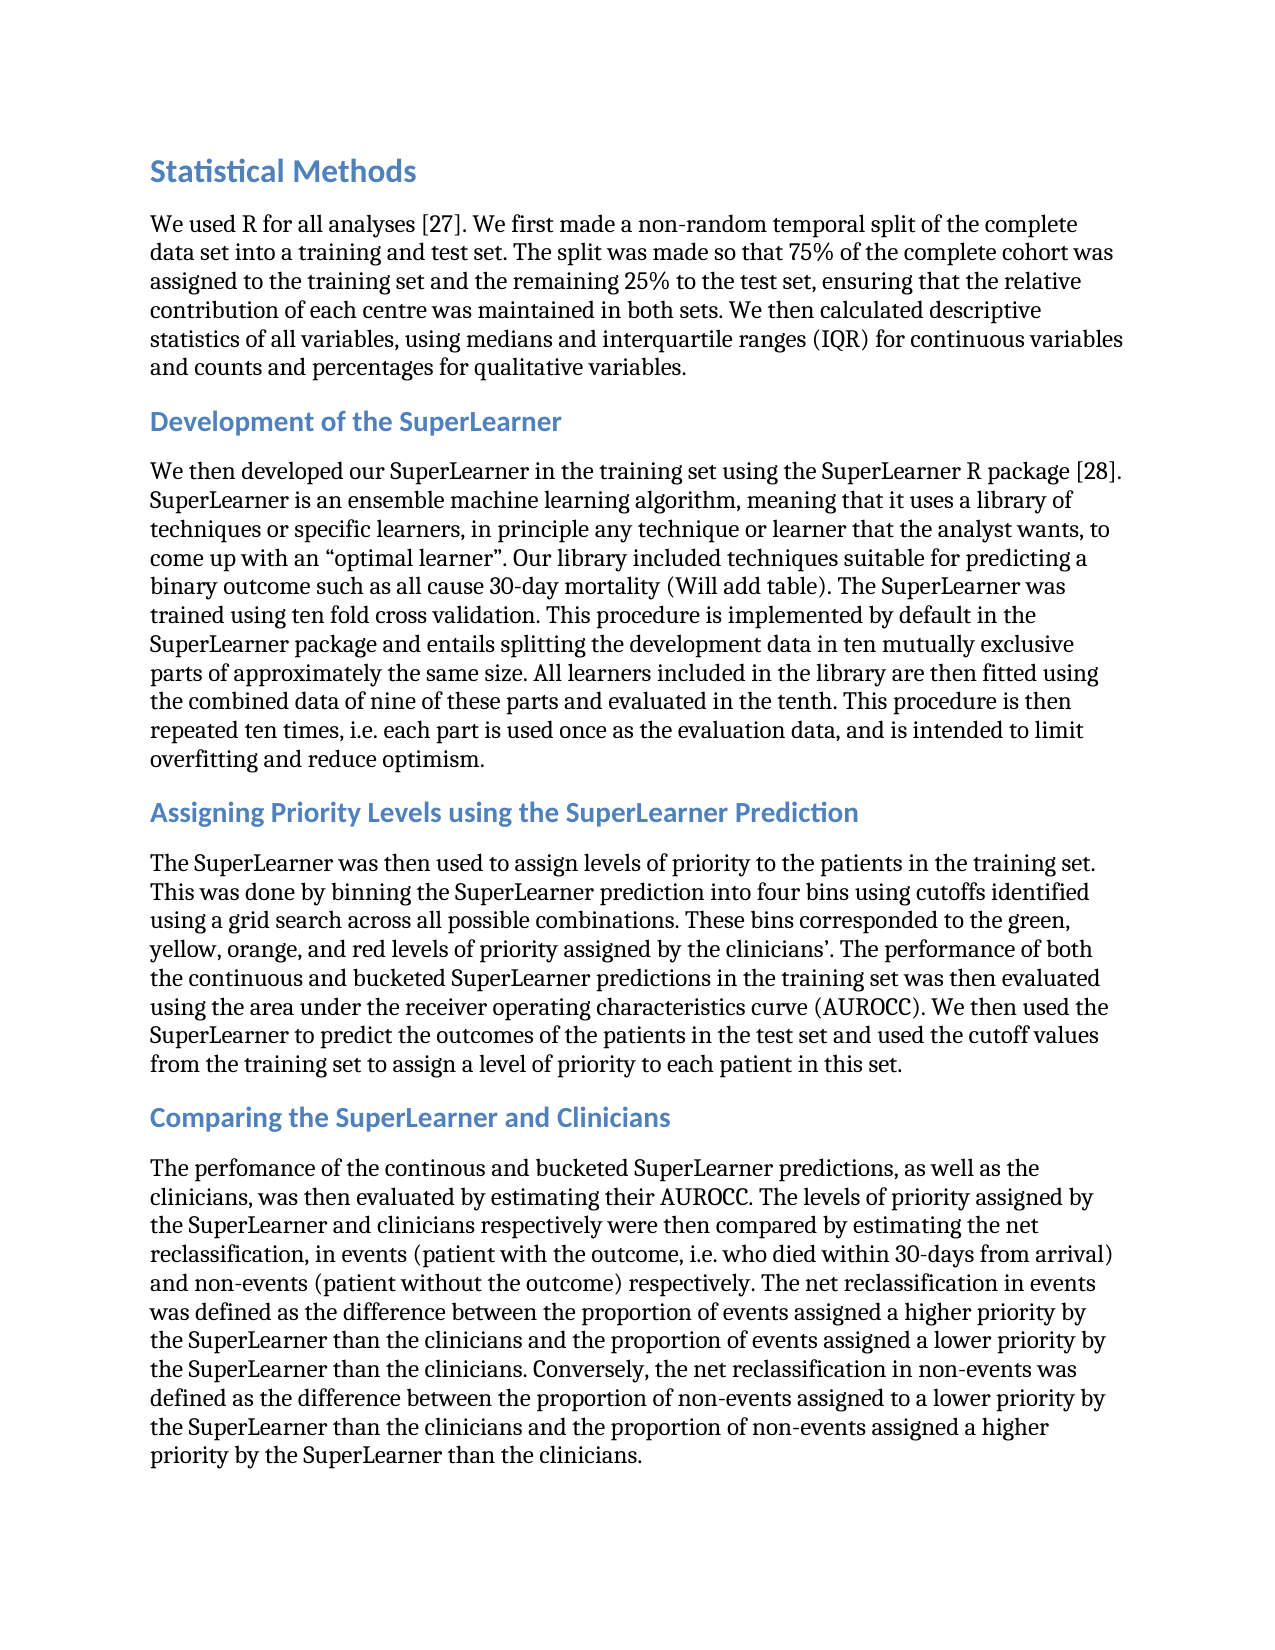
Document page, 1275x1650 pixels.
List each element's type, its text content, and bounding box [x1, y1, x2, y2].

text We used R for all analyses [27]. We first made a non-random temporal split of the complete data set into a training and test set. The split was made so that 75% of the complete cohort was assigned to the training set and the remaining 25% to the test set, ensuring that the relative contribution of each centre was maintained in both sets. We then calculated descriptive statistics of all variables, using medians and interquartile ranges (IQR) for continuous variables and counts and percentages for qualitative variables. [150, 209, 1125, 382]
subtitle Comparing the SuperLearner and Clinicians [150, 1099, 1125, 1135]
subtitle Statistical Methods [150, 150, 1125, 191]
text The SuperLearner was then used to assign levels of priority to the patients in the training set. This was done by binning the SuperLearner prediction into four bins using cutoffs identified using a grid search across all possible combinations. These bins corresponded to the green, yellow, orange, and red levels of priority assigned by the clinicians’. The performance of both the continuous and bucketed SuperLearner predictions in the training set was then evaluated using the area under the receiver operating characteristics curve (AUROCC). We then used the SuperLearner to predict the outcomes of the patients in the test set and used the cutoff values from the training set to assign a level of priority to each patient in this set. [150, 849, 1125, 1079]
text The perfomance of the continous and bucketed SuperLearner predictions, as well as the clinicians, was then evaluated by estimating their AUROCC. The levels of priority assigned by the SuperLearner and clinicians respectively were then compared by estimating the net reclassification, in events (patient with the outcome, i.e. who died within 30-days from arrival) and non-events (patient without the outcome) respectively. The net reclassification in events was defined as the difference between the proportion of events assigned a higher priority by the SuperLearner than the clinicians and the proportion of events assigned a lower priority by the SuperLearner than the clinicians. Conversely, the net reclassification in non-events was defined as the difference between the proportion of non-events assigned to a lower priority by the SuperLearner than the clinicians and the proportion of non-events assigned a higher priority by the SuperLearner than the clinicians. [150, 1154, 1125, 1470]
subtitle Development of the SuperLearner [150, 403, 1125, 438]
text We then developed our SuperLearner in the training set using the SuperLearner R package [28]. SuperLearner is an ensemble machine learning algorithm, meaning that it uses a library of techniques or specific learners, in principle any technique or learner that the analyst wants, to come up with an “optimal learner”. Our library included techniques suitable for predicting a binary outcome such as all cause 30-day mortality (Will add table). The SuperLearner was trained using ten fold cross validation. This procedure is implemented by default in the SuperLearner package and entails splitting the development data in ten mutually exclusive parts of approximately the same size. All learners included in the library are then fitted using the combined data of nine of these parts and evaluated in the tenth. This procedure is then repeated ten times, i.e. each part is used once as the evaluation data, and is intended to limit overfitting and reduce optimism. [150, 457, 1125, 773]
subtitle Assigning Priority Levels using the SuperLearner Prediction [150, 794, 1125, 830]
